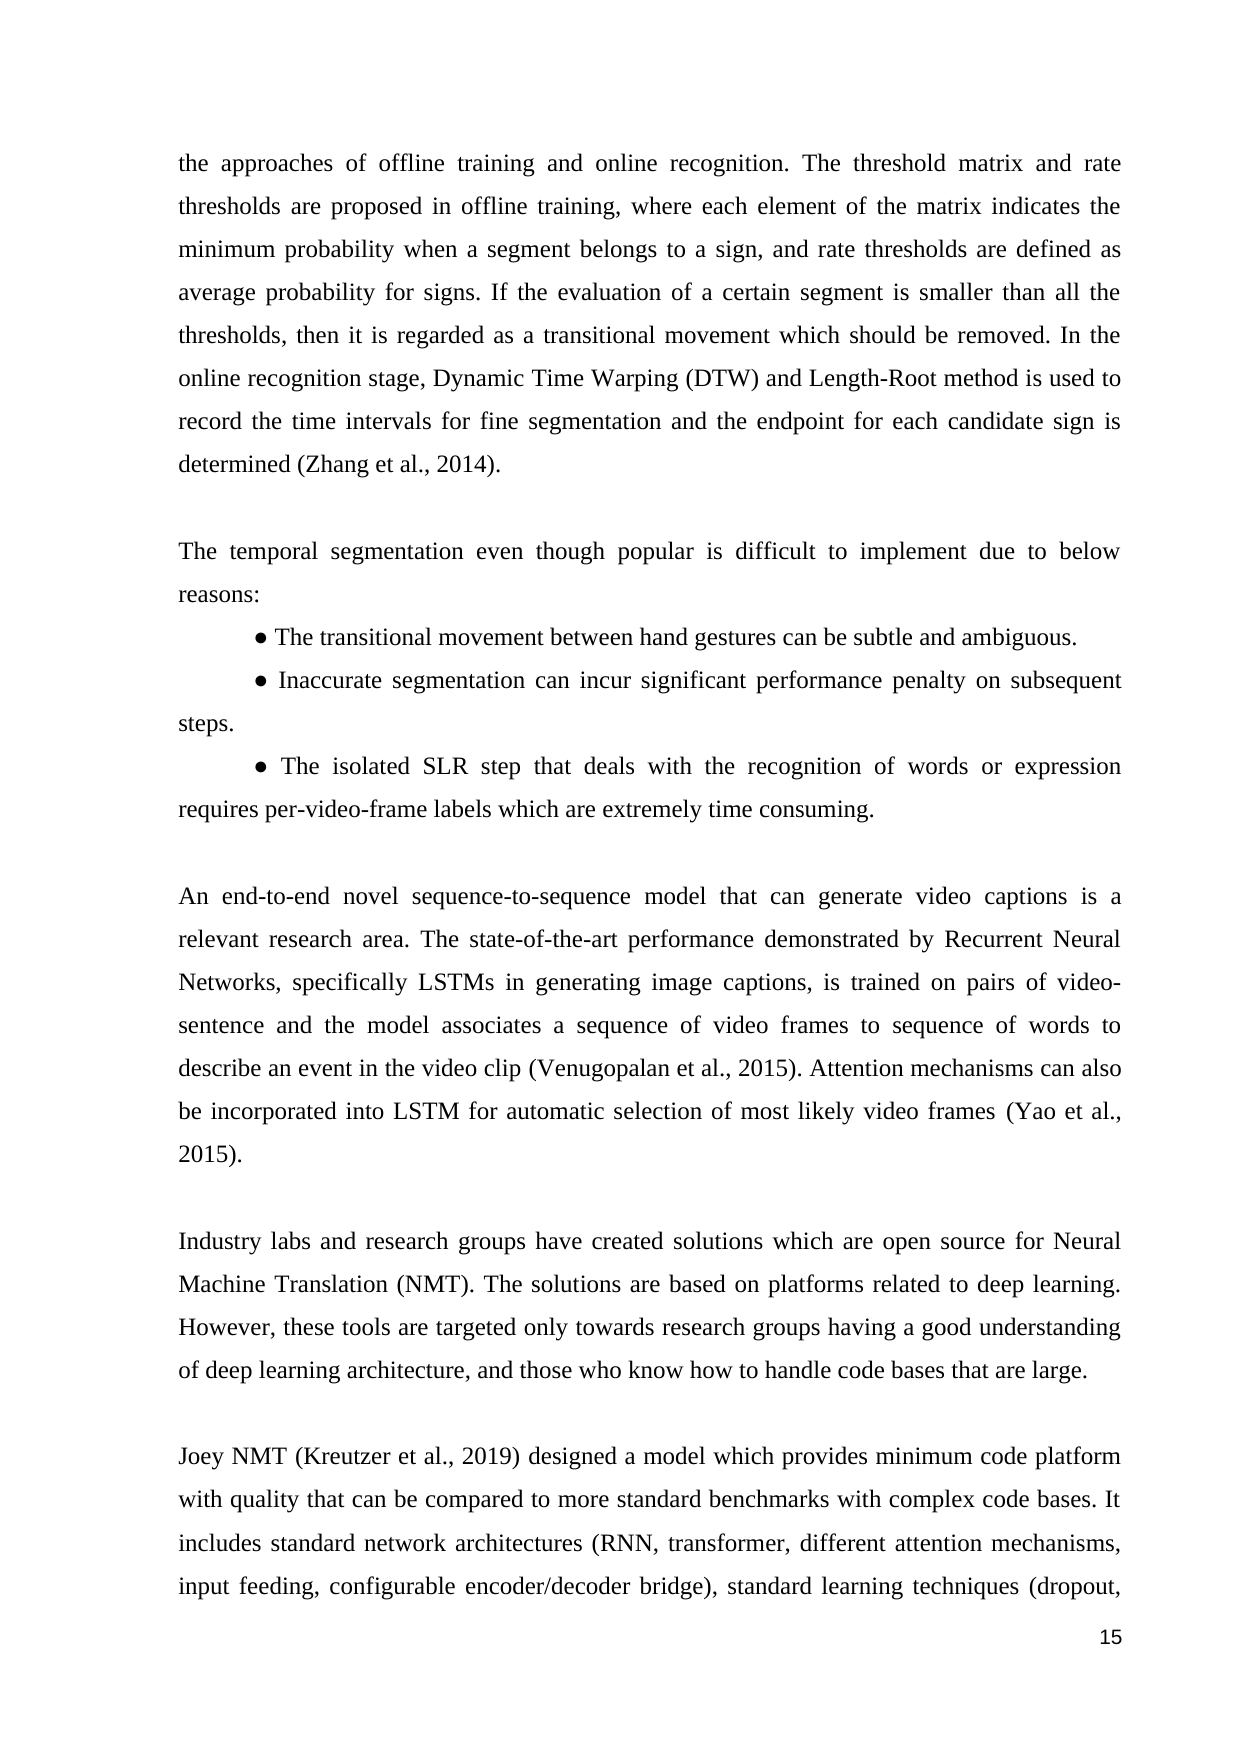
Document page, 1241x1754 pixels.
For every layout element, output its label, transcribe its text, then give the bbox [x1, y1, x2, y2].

text ● The isolated SLR step that deals with the recognition of words or expression requires per-video-frame labels which are extremely time consuming. [178, 751, 1122, 823]
text ● The transitional movement between hand gestures can be subtle and ambiguous. [178, 622, 1122, 651]
text ● Inaccurate segmentation can incur significant performance penalty on subsequent steps. [178, 665, 1122, 737]
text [178, 1441, 1122, 1599]
text The temporal segmentation even though popular is difficult to implement due to below reasons: [178, 536, 1122, 608]
text Industry labs and research groups have created solutions which are open source for Neural Machine Translation (NMT). The solutions are based on platforms related to deep learning. However, these tools are targeted only towards research groups having a good understanding of deep learning architecture, and those who know how to handle code bases that are large. [178, 1226, 1122, 1384]
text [178, 148, 1122, 478]
text An end-to-end novel sequence-to-sequence model that can generate video captions is a relevant research area. The state-of-the-art performance demonstrated by Recurrent Neural Networks, specifically LSTMs in generating image captions, is trained on pairs of video-sentence and the model associates a sequence of video frames to sequence of words to describe an event in the video clip . Attention mechanisms can also be incorporated into LSTM for automatic selection of most likely video frames . [178, 881, 1122, 1168]
